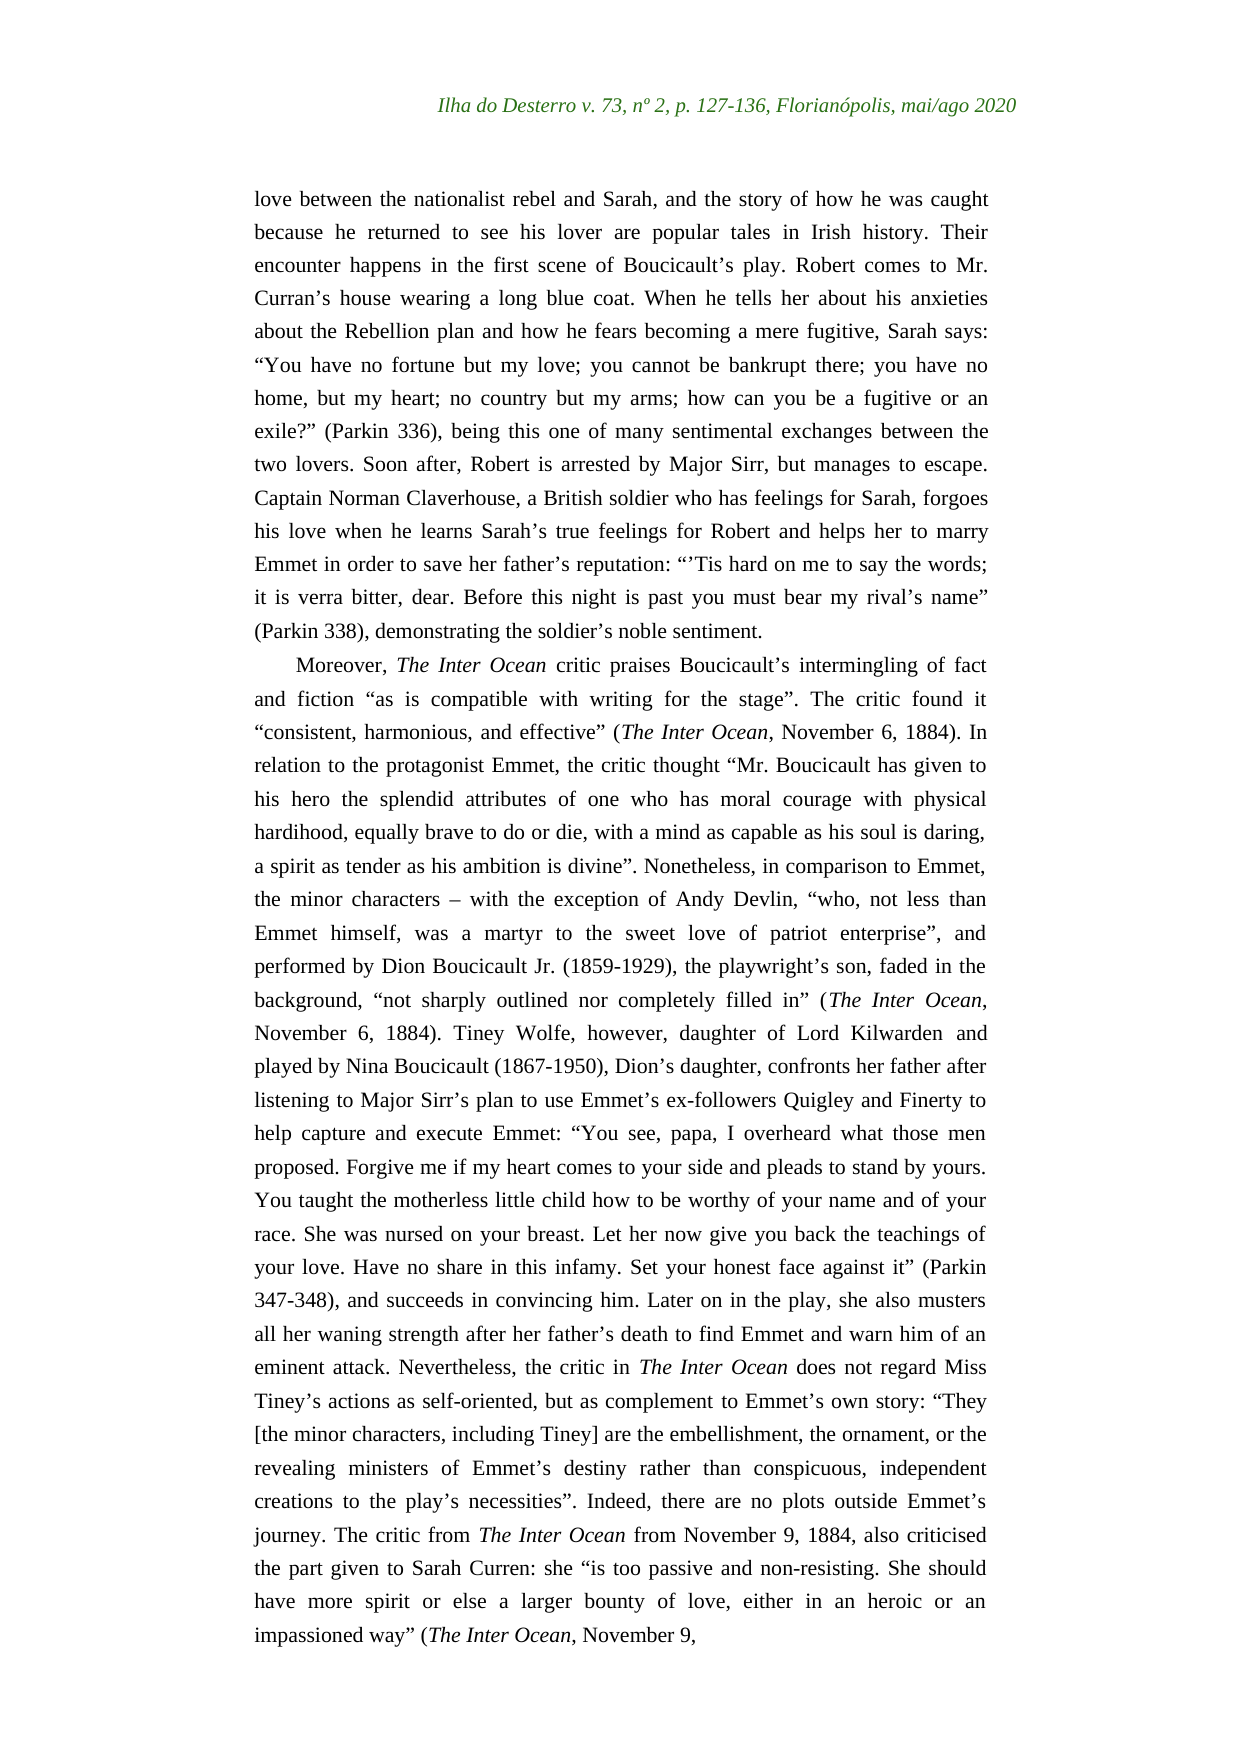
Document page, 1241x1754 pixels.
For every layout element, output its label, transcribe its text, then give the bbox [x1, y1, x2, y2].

text Moreover, The Inter Ocean critic praises Boucicault’s intermingling of fact and fiction “as is compatible with writing for the stage”. The critic found it “consistent, harmonious, and effective” (The Inter Ocean, November 6, 1884). In relation to the protagonist Emmet, the critic thought “Mr. Boucicault has given to his hero the splendid attributes of one who has moral courage with physical hardihood, equally brave to do or die, with a mind as capable as his soul is daring, a spirit as tender as his ambition is divine”. Nonetheless, in comparison to Emmet, the minor characters – with the exception of Andy Devlin, “who, not less than Emmet himself, was a martyr to the sweet love of patriot enterprise”, and performed by Dion Boucicault Jr. (1859-1929), the playwright’s son, faded in the background, “not sharply outlined nor completely filled in” (The Inter Ocean, November 6, 1884). Tiney Wolfe, however, daughter of Lord Kilwarden and played by Nina Boucicault (1867-1950), Dion’s daughter, confronts her father after listening to Major Sirr’s plan to use Emmet’s ex-followers Quigley and Finerty to help capture and execute Emmet: “You see, papa, I overheard what those men proposed. Forgive me if my heart comes to your side and pleads to stand by yours. You taught the motherless little child how to be worthy of your name and of your race. She was nursed on your breast. Let her now give you back the teachings of your love. Have no share in this infamy. Set your honest face against it” (Parkin 347-348), and succeeds in convincing him. Later on in the play, she also musters all her waning strength after her father’s death to find Emmet and warn him of an eminent attack. Nevertheless, the critic in The Inter Ocean does not regard Miss Tiney’s actions as self-oriented, but as complement to Emmet’s own story: “They [the minor characters, including Tiney] are the embellishment, the ornament, or the revealing ministers of Emmet’s destiny rather than conspicuous, independent creations to the play’s necessities”. Indeed, there are no plots outside Emmet’s journey. The critic from The Inter Ocean from November 9, 1884, also criticised the part given to Sarah Curren: she “is too passive and non-resisting. She should have more spirit or else a larger bounty of love, either in an heroic or an impassioned way” (The Inter Ocean, November 9, [254, 652, 987, 1647]
table_header Ilha do Desterro v. 73, nº 2, p. 127-136, Florianópolis, mai/ago 2020 [438, 84, 1240, 117]
text love between the nationalist rebel and Sarah, and the story of how he was caught because he returned to see his lover are popular tales in Irish history. Their encounter happens in the first scene of Boucicault’s play. Robert comes to Mr. Curran’s house wearing a long blue coat. When he tells her about his anxieties about the Rebellion plan and how he fears becoming a mere fugitive, Sarah says: “You have no fortune but my love; you cannot be bankrupt there; you have no home, but my heart; no country but my arms; how can you be a fugitive or an exile?” (Parkin 336), being this one of many sentimental exchanges between the two lovers. Soon after, Robert is arrested by Major Sirr, but manages to escape. Captain Norman Claverhouse, a British soldier who has feelings for Sarah, forgoes his love when he learns Sarah’s true feelings for Robert and helps her to marry Emmet in order to save her father’s reputation: “’Tis hard on me to say the words; it is verra bitter, dear. Before this night is past you must bear my rival’s name” (Parkin 338), demonstrating the soldier’s noble sentiment. [254, 186, 989, 643]
